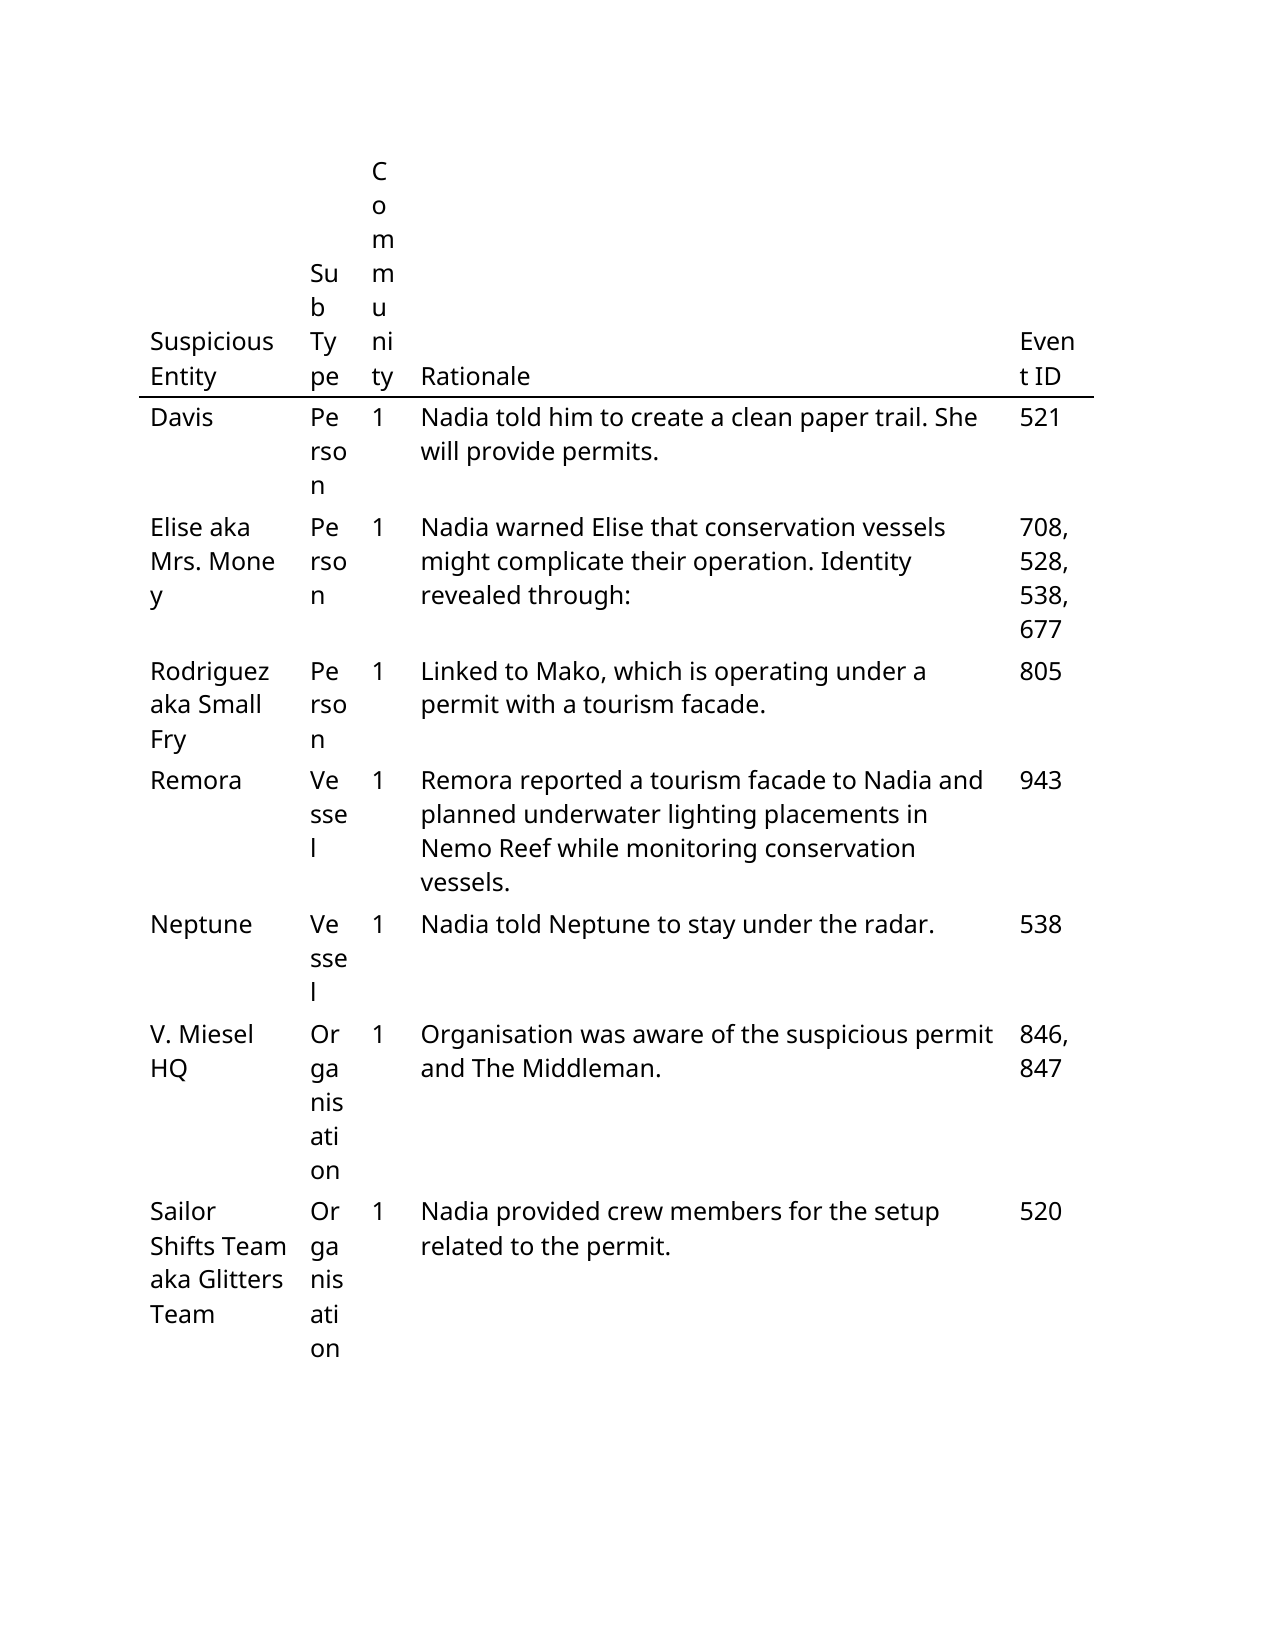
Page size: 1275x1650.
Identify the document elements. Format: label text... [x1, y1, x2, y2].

table_cell Nadia told him to create a clean paper trail. She will provide permits. [409, 398, 1008, 506]
table_cell 1 [360, 903, 409, 1012]
table_cell Elise aka Mrs. Money [139, 506, 298, 649]
table_cell 1 [360, 398, 409, 506]
table_cell 520 [1008, 1190, 1094, 1368]
table_cell Organisation was aware of the suspicious permit and The Middleman. [409, 1013, 1008, 1190]
table_cell Person [299, 398, 360, 506]
table_header Rationale [409, 150, 1008, 396]
table_cell Nadia told Neptune to stay under the radar. [409, 903, 1008, 1012]
table_cell Neptune [139, 903, 298, 1012]
table_cell 943 [1008, 759, 1094, 903]
table_cell 1 [360, 759, 409, 903]
table_cell Remora reported a tourism facade to Nadia and planned underwater lighting placements in Nemo Reef while monitoring conservation vessels. [409, 759, 1008, 903]
table_cell 538 [1008, 903, 1094, 1012]
table_cell 1 [360, 506, 409, 649]
table_header Sub Type [299, 150, 360, 396]
table_cell Vessel [299, 759, 360, 903]
table_header Event ID [1008, 150, 1094, 396]
table_cell 1 [360, 1013, 409, 1190]
table_cell 1 [360, 1190, 409, 1368]
table_cell Person [299, 649, 360, 759]
table_cell Rodriguez aka Small Fry [139, 649, 298, 759]
table_header Community [360, 150, 409, 396]
table_cell 521 [1008, 398, 1094, 506]
table_cell Davis [139, 398, 298, 506]
table_cell Person [299, 506, 360, 649]
table_cell Nadia warned Elise that conservation vessels might complicate their operation. Identity revealed through: [409, 506, 1008, 649]
table_cell Remora [139, 759, 298, 903]
table_header Suspicious Entity [139, 150, 298, 396]
table_cell 1 [360, 649, 409, 759]
table_cell Linked to Mako, which is operating under a permit with a tourism facade. [409, 649, 1008, 759]
table_cell Organisation [299, 1013, 360, 1190]
table_cell 846, 847 [1008, 1013, 1094, 1190]
table_cell V. Miesel HQ [139, 1013, 298, 1190]
table_cell Nadia provided crew members for the setup related to the permit. [409, 1190, 1008, 1368]
table_cell Organisation [299, 1190, 360, 1368]
table_cell Vessel [299, 903, 360, 1012]
table_cell 805 [1008, 649, 1094, 759]
table_cell Sailor Shifts Team aka Glitters Team [139, 1190, 298, 1368]
table_cell 708, 528, 538, 677 [1008, 506, 1094, 649]
